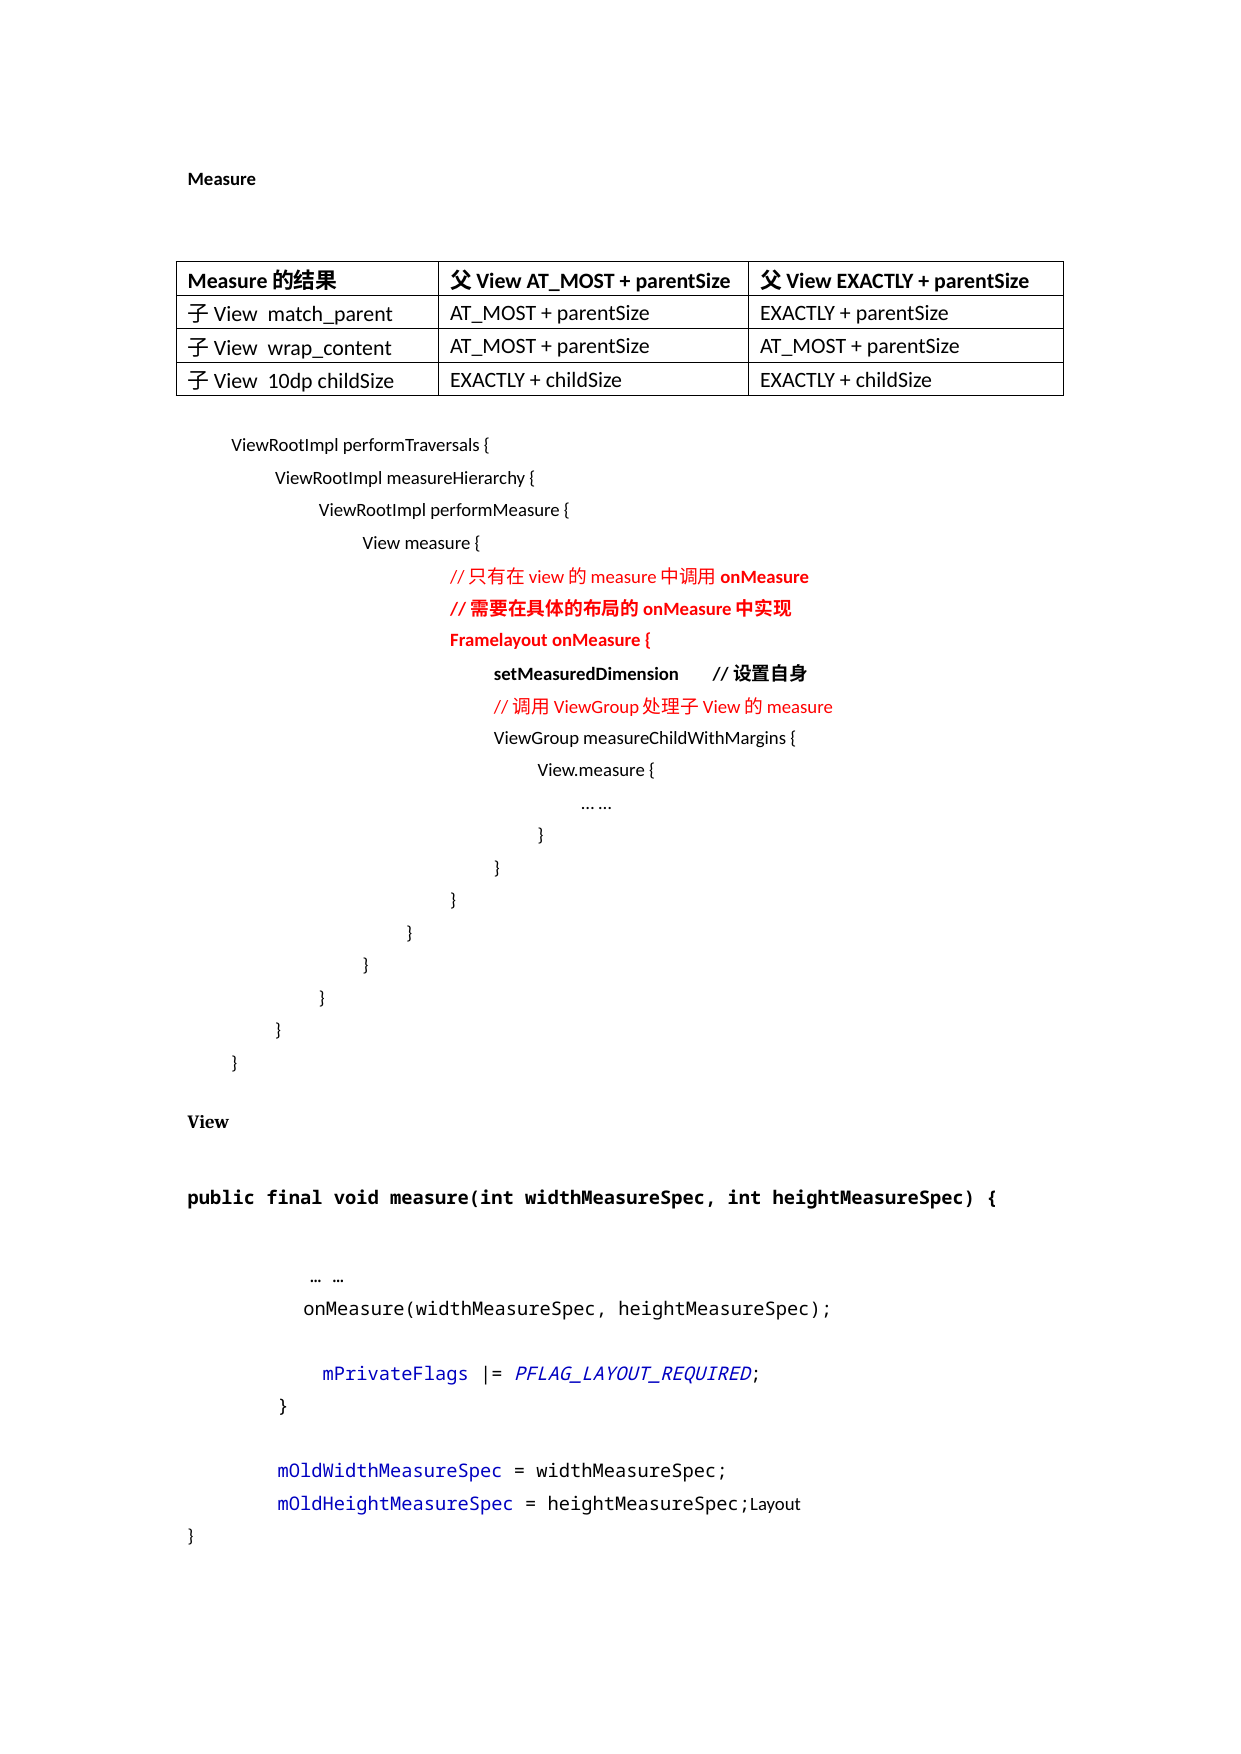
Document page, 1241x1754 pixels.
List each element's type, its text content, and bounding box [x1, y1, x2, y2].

text Framelayout onMeasure { [187, 624, 1053, 656]
text … … [187, 1259, 1053, 1292]
text … … [187, 786, 1053, 819]
subtitle public final void measure(int widthMeasureSpec, int heightMeasureSpec) { [187, 1181, 1053, 1214]
table_cell AT_MOST + parentSize [439, 296, 748, 328]
text View.measure { [187, 754, 1053, 786]
text } [187, 1389, 1053, 1422]
subtitle Measure [187, 162, 1053, 194]
table_header 父View AT_MOST + parentSize [439, 262, 748, 295]
table_cell 子View 10dp childSize [177, 363, 438, 395]
text ViewRootImpl measureHierarchy { [187, 461, 1053, 494]
table_cell 子View match_parent [177, 296, 438, 328]
text } [187, 1046, 1053, 1079]
text } [187, 916, 1053, 949]
subtitle View [187, 1106, 1053, 1138]
text } [187, 1519, 1053, 1552]
text } [275, 981, 1053, 1014]
table_header Measure的结果 [177, 262, 438, 295]
text ViewRootImpl performMeasure { [187, 494, 1053, 526]
text // 需要在具体的布局的onMeasure中实现 [187, 591, 1053, 624]
text // 只有在view的measure中调用onMeasure [187, 559, 1053, 591]
table_header 父View EXACTLY + parentSize [749, 262, 1063, 295]
text } [231, 1014, 1053, 1046]
text mOldWidthMeasureSpec = widthMeasureSpec; [187, 1454, 1053, 1487]
table_cell EXACTLY + childSize [439, 363, 748, 395]
text } [450, 851, 1053, 884]
text mPrivateFlags |= PFLAG_LAYOUT_REQUIRED; [187, 1357, 1053, 1389]
table_cell AT_MOST + parentSize [439, 329, 748, 362]
text View measure { [187, 526, 1053, 559]
text ViewRootImpl performTraversals { [187, 429, 1053, 461]
text } [319, 949, 1053, 981]
text ViewGroup measureChildWithMargins { [187, 721, 1053, 754]
text setMeasuredDimension // 设置自身 [187, 656, 1053, 689]
text } [187, 884, 1053, 916]
text onMeasure(widthMeasureSpec, heightMeasureSpec); [275, 1292, 1053, 1324]
text mOldHeightMeasureSpec = heightMeasureSpec;Layout [187, 1487, 1053, 1519]
text } [494, 819, 1053, 851]
table_cell EXACTLY + parentSize [749, 296, 1063, 328]
text // 调用ViewGroup处理子View的measure [187, 689, 1053, 721]
table_cell 子View wrap_content [177, 329, 438, 362]
table_cell AT_MOST + parentSize [749, 329, 1063, 362]
table_cell EXACTLY + childSize [749, 363, 1063, 395]
